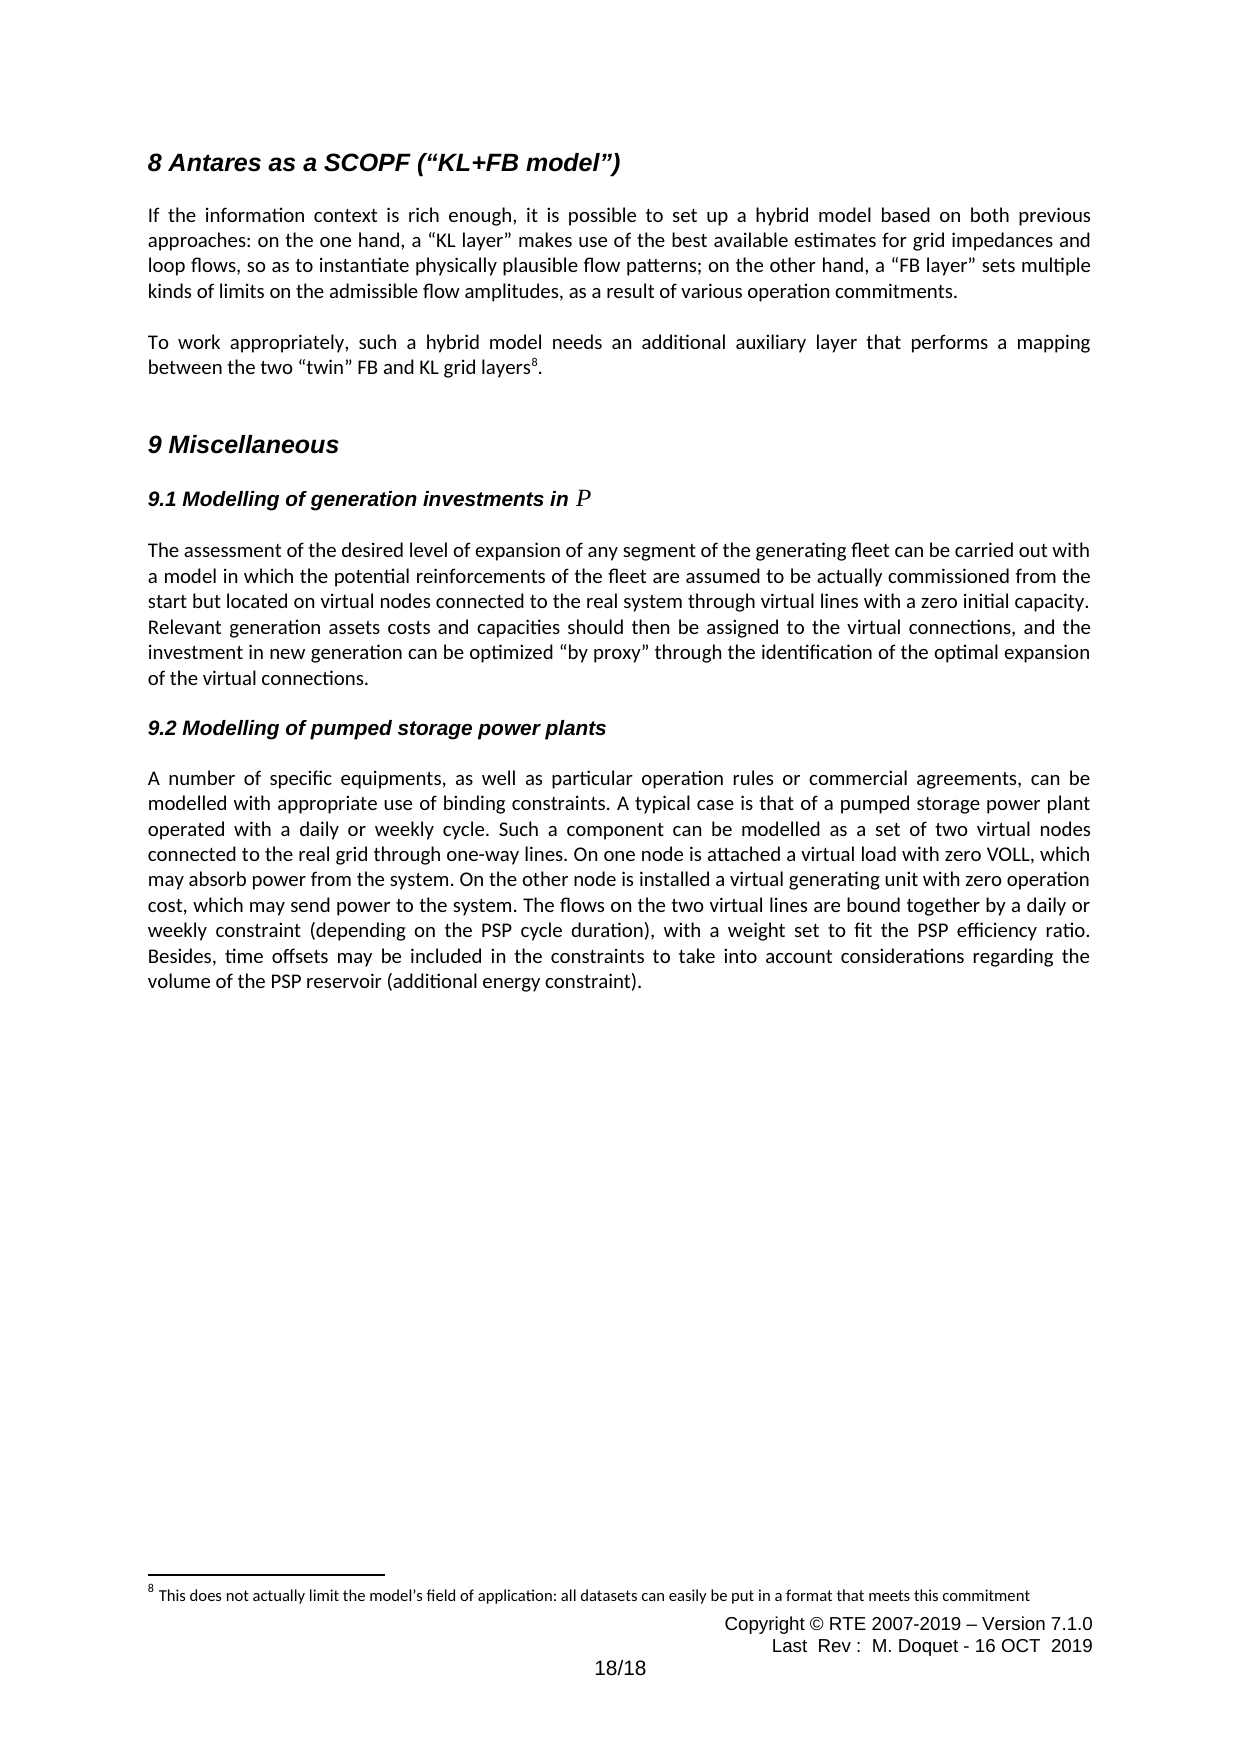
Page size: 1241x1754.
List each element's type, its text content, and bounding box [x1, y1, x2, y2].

subtitle 9.2 Modelling of pumped storage power plants [148, 716, 1093, 739]
subtitle 8 Antares as a SCOPF (“KL+FB model”) [148, 148, 1093, 176]
subtitle 9.1 Modelling of generation investments in [148, 485, 1093, 512]
text A number of specific equipments, as well as particular operation rules or commercial agreements, can be modelled with appropriate use of binding constraints. A typical case is that of a pumped storage power plant operated with a daily or weekly cycle. Such a component can be modelled as a set of two virtual nodes connected to the real grid through one-way lines. On one node is attached a virtual load with zero VOLL, which may absorb power from the system. On the other node is installed a virtual generating unit with zero operation cost, which may send power to the system. The flows on the two virtual lines are bound together by a daily or weekly constraint (depending on the PSP cycle duration), with a weight set to fit the PSP efficiency ratio. Besides, time offsets may be included in the constraints to take into account considerations regarding the volume of the PSP reservoir (additional energy constraint). [148, 765, 1093, 994]
text The assessment of the desired level of expansion of any segment of the generating fleet can be carried out with a model in which the potential reinforcements of the fleet are assumed to be actually commissioned from the start but located on virtual nodes connected to the real system through virtual lines with a zero initial capacity. Relevant generation assets costs and capacities should then be assigned to the virtual connections, and the investment in new generation can be optimized “by proxy” through the identification of the optimal expansion of the virtual connections. [148, 538, 1093, 690]
text If the information context is rich enough, it is possible to set up a hybrid model based on both previous approaches: on the one hand, a “KL layer” makes use of the best available estimates for grid impedances and loop flows, so as to instantiate physically plausible flow patterns; on the other hand, a “FB layer” sets multiple kinds of limits on the admissible flow amplitudes, as a result of various operation commitments. [148, 202, 1093, 303]
text To work appropriately, such a hybrid model needs an additional auxiliary layer that performs a mapping between the two “twin” FB and KL grid layers. [148, 329, 1093, 380]
subtitle 9 Miscellaneous [148, 431, 1093, 459]
